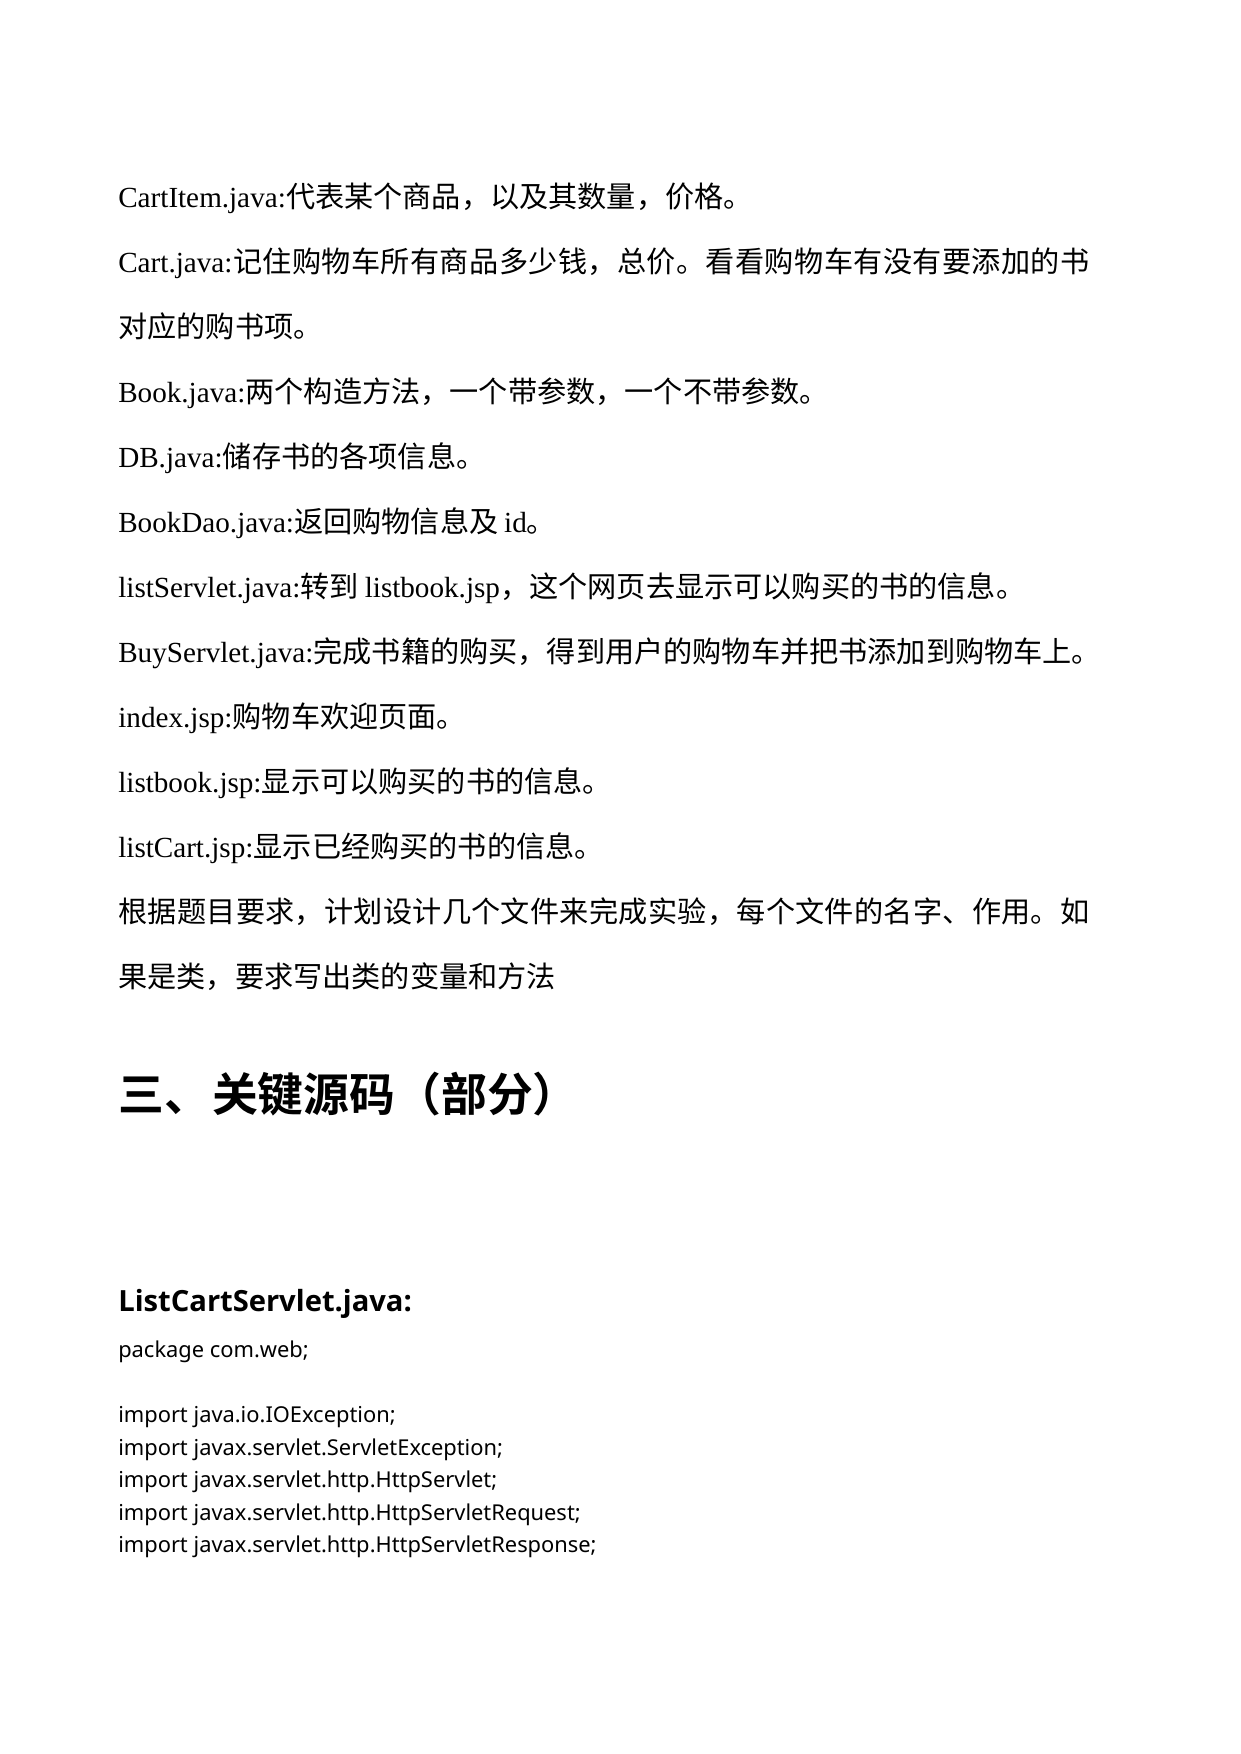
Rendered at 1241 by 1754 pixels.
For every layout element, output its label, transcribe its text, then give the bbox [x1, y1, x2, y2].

text listServlet.java:转到listbook.jsp，这个网页去显示可以购买的书的信息。 [118, 552, 1093, 617]
text import javax.servlet.ServletException; [118, 1430, 1093, 1463]
text package com.web; [118, 1333, 1093, 1365]
text import javax.servlet.http.HttpServlet; [118, 1463, 1093, 1495]
list 根据题目要求，计划设计几个文件来完成实验，每个文件的名字、作用。如果是类，要求写出类的变量和方法 [118, 877, 1093, 1007]
text BuyServlet.java:完成书籍的购买，得到用户的购物车并把书添加到购物车上。 [118, 617, 1093, 682]
text import javax.servlet.http.HttpServletRequest; [118, 1495, 1093, 1528]
subtitle 关键源码（部分） [118, 1042, 1093, 1140]
text index.jsp:购物车欢迎页面。 [118, 682, 1093, 747]
text Cart.java:记住购物车所有商品多少钱，总价。看看购物车有没有要添加的书对应的购书项。 [118, 227, 1093, 357]
text import java.io.IOException; [118, 1398, 1093, 1430]
text listbook.jsp:显示可以购买的书的信息。 [118, 747, 1093, 812]
text Book.java:两个构造方法，一个带参数，一个不带参数。 [118, 357, 1093, 422]
text CartItem.java:代表某个商品，以及其数量，价格。 [118, 162, 1093, 227]
text listCart.jsp:显示已经购买的书的信息。 [118, 812, 1093, 877]
text BookDao.java:返回购物信息及id。 [118, 487, 1093, 552]
text import javax.servlet.http.HttpServletResponse; [118, 1528, 1093, 1560]
text ListCartServlet.java: [118, 1268, 1093, 1333]
text DB.java:储存书的各项信息。 [118, 422, 1093, 487]
